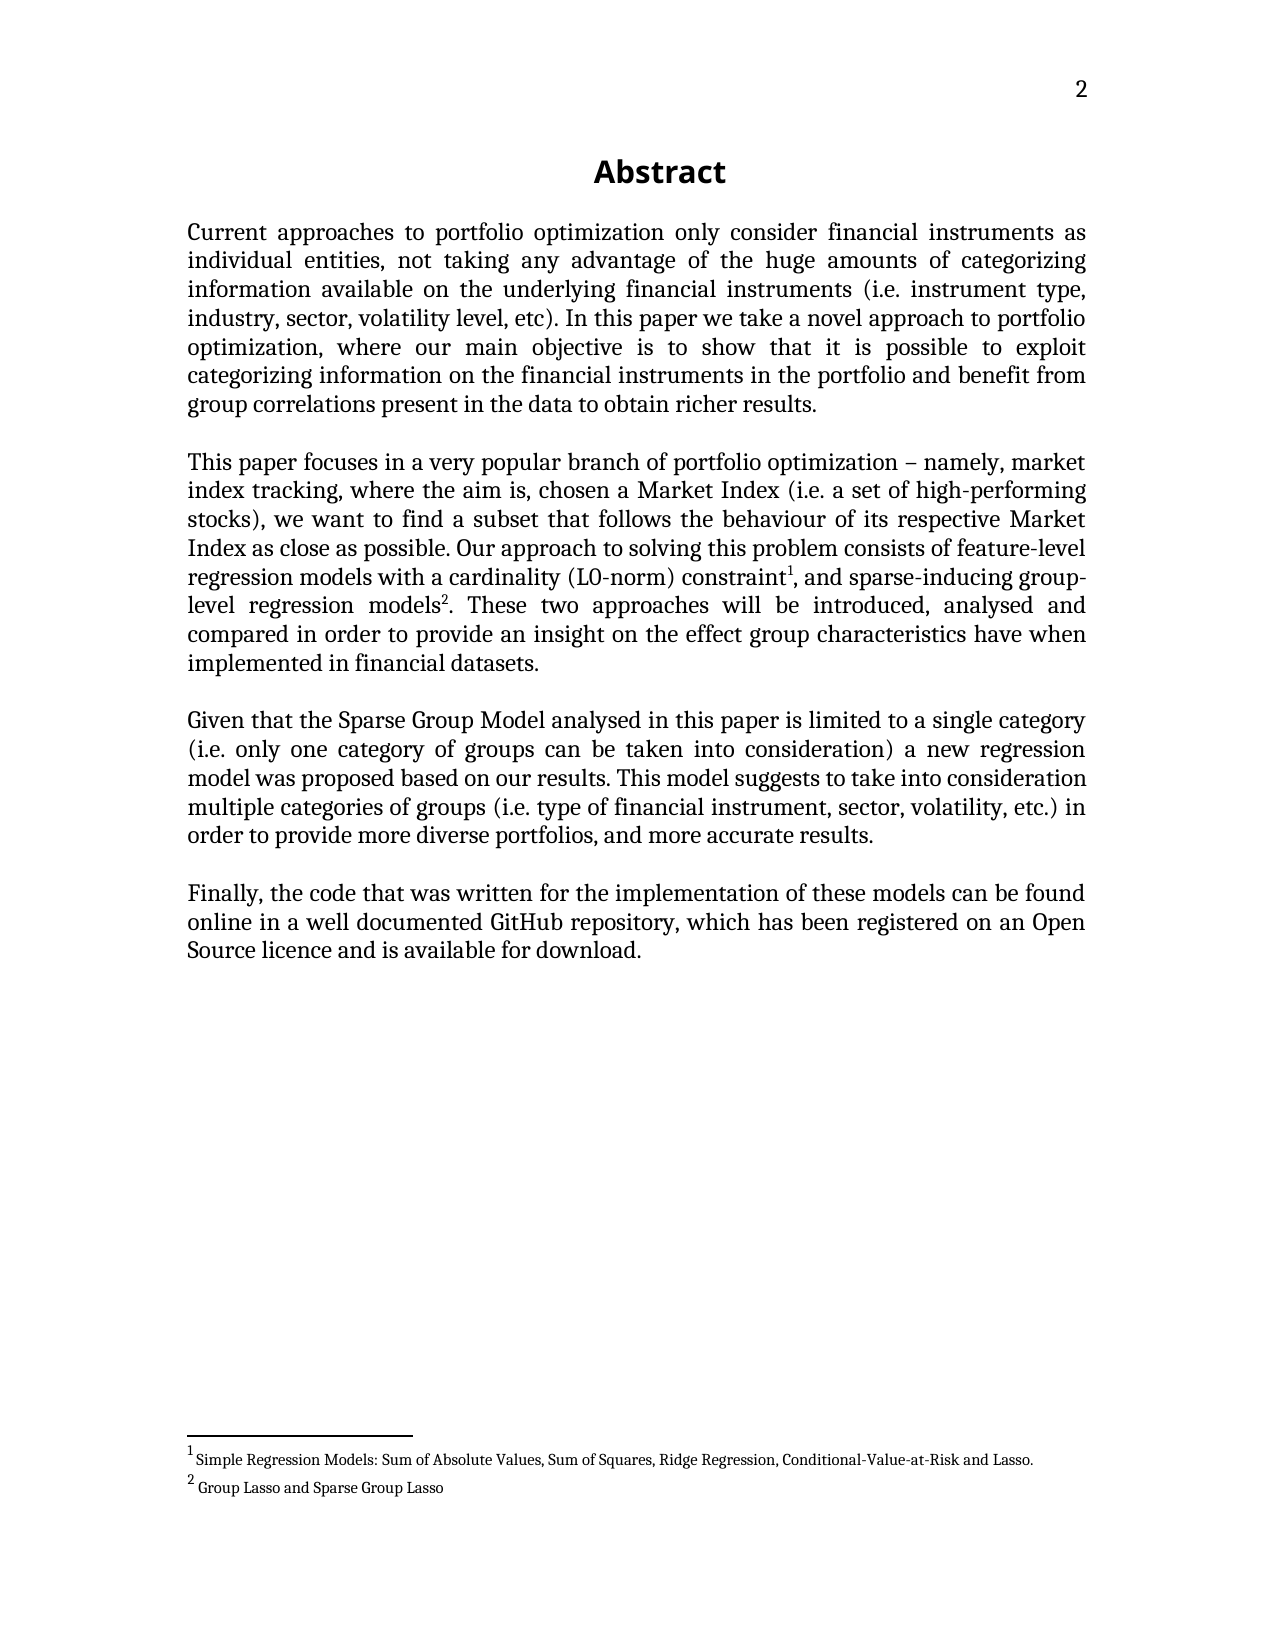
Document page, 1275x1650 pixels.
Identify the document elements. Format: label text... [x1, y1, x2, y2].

text This paper focuses in a very popular branch of portfolio optimization – namely, market index tracking, where the aim is, chosen a Market Index (i.e. a set of high-performing stocks), we want to find a subset that follows the behaviour of its respective Market Index as close as possible. Our approach to solving this problem consists of feature-level regression models with a cardinality (L0-norm) constraint, and sparse-inducing group-level regression models. These two approaches will be introduced, analysed and compared in order to provide an insight on the effect group characteristics have when implemented in financial datasets. [187, 448, 1087, 678]
text Given that the Sparse Group Model analysed in this paper is limited to a single category (i.e. only one category of groups can be taken into consideration) a new regression model was proposed based on our results. This model suggests to take into consideration multiple categories of groups (i.e. type of financial instrument, sector, volatility, etc.) in order to provide more diverse portfolios, and more accurate results. [187, 706, 1087, 850]
subtitle Abstract [232, 150, 1087, 193]
text Current approaches to portfolio optimization only consider financial instruments as individual entities, not taking any advantage of the huge amounts of categorizing information available on the underlying financial instruments (i.e. instrument type, industry, sector, volatility level, etc). In this paper we take a novel approach to portfolio optimization, where our main objective is to show that it is possible to exploit categorizing information on the financial instruments in the portfolio and benefit from group correlations present in the data to obtain richer results. [187, 218, 1087, 419]
text Finally, the code that was written for the implementation of these models can be found online in a well documented GitHub repository, which has been registered on an Open Source licence and is available for download. [187, 879, 1087, 965]
